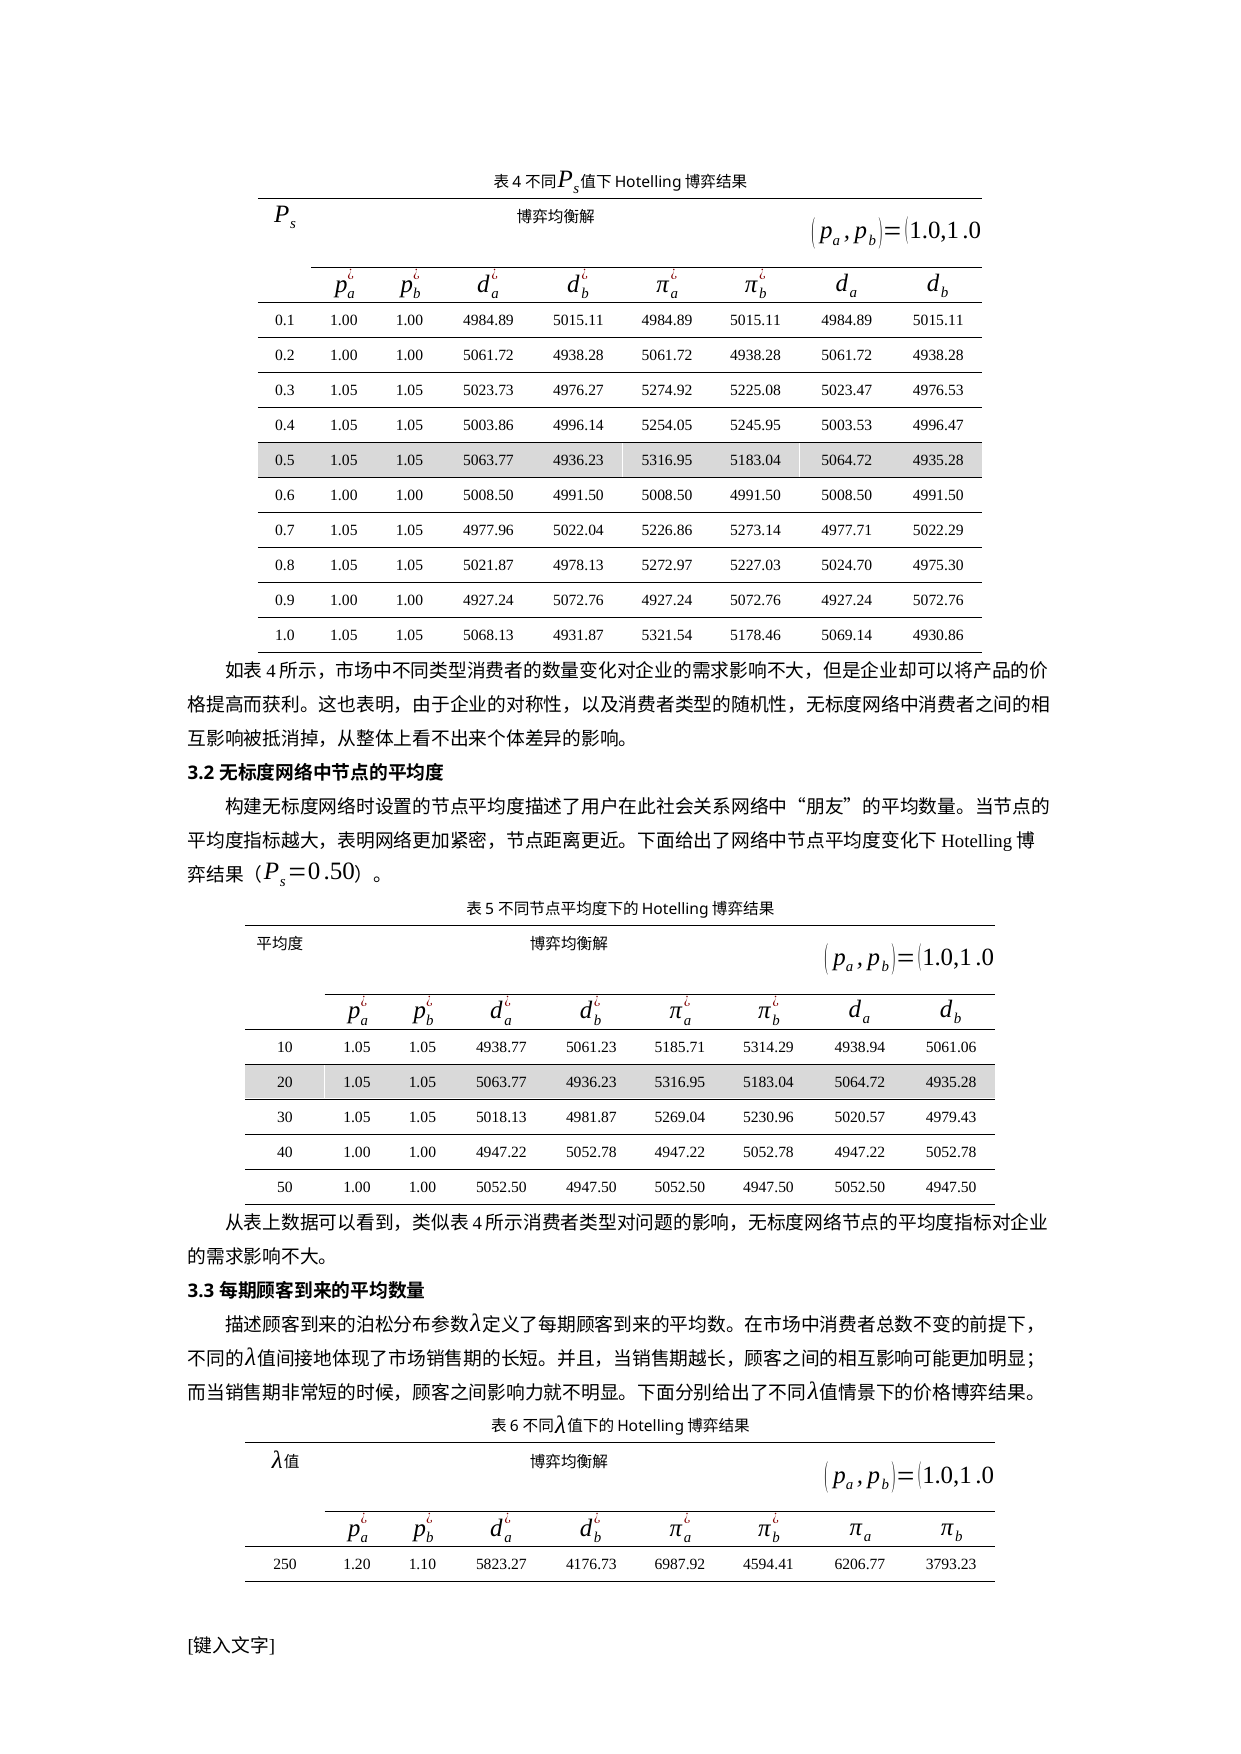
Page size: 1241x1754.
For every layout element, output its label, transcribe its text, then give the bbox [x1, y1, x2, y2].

table_cell 1.10 [389, 1547, 456, 1581]
table_header 平均度 [245, 926, 324, 1028]
table_cell [635, 995, 724, 1028]
table_cell 4984.89 [800, 303, 894, 337]
table_cell 4976.27 [534, 373, 622, 407]
table_cell 0.8 [258, 548, 311, 582]
table_cell 5316.95 [635, 1065, 724, 1098]
table_cell 4927.24 [443, 583, 534, 617]
table_cell 1.20 [325, 1547, 389, 1581]
table_cell 0.1 [258, 303, 311, 337]
table_cell 1.05 [389, 1100, 456, 1133]
table_cell 0.2 [258, 338, 311, 372]
table_cell 5072.76 [534, 583, 622, 617]
table_cell 5061.72 [800, 338, 894, 372]
table_cell 5024.70 [800, 548, 894, 582]
table_cell 5022.04 [534, 513, 622, 547]
table_cell 5274.92 [623, 373, 711, 407]
table_cell 50 [245, 1170, 324, 1203]
table_header 博弈均衡解 [325, 1443, 813, 1511]
table_cell 5021.87 [443, 548, 534, 582]
table_cell 1.05 [325, 1100, 389, 1133]
table_cell 1.05 [311, 408, 376, 442]
table_cell 5314.29 [724, 1030, 813, 1063]
table_cell 4938.28 [711, 338, 799, 372]
table_cell 1.05 [376, 373, 443, 407]
text 表4 不同值下Hotelling博弈结果 [187, 164, 1053, 198]
table_cell 4936.23 [547, 1065, 635, 1098]
table_cell 5183.04 [724, 1065, 813, 1098]
table_cell 4930.86 [894, 618, 982, 652]
table_header 博弈均衡解 [311, 199, 799, 267]
table_cell 5823.27 [456, 1547, 547, 1581]
table_cell [456, 995, 547, 1028]
table_cell 1.00 [311, 338, 376, 372]
table_cell 5269.04 [635, 1100, 724, 1133]
table_cell 5052.78 [547, 1135, 635, 1168]
table_cell 1.00 [311, 583, 376, 617]
table_cell 5178.46 [711, 618, 799, 652]
table_cell 5023.47 [800, 373, 894, 407]
table_cell 5052.50 [456, 1170, 547, 1203]
table_cell 4975.30 [894, 548, 982, 582]
table_cell 5321.54 [623, 618, 711, 652]
table_cell 3793.23 [907, 1547, 995, 1581]
table_cell 4594.41 [724, 1547, 813, 1581]
table_cell 5008.50 [443, 478, 534, 512]
table_cell 4947.22 [456, 1135, 547, 1168]
table_cell 5008.50 [800, 478, 894, 512]
table_cell 4981.87 [547, 1100, 635, 1133]
table_cell 1.05 [389, 1030, 456, 1063]
table_cell [547, 1512, 635, 1546]
table_cell [547, 995, 635, 1028]
table_header [258, 199, 311, 302]
table_cell 6987.92 [635, 1547, 724, 1581]
table_cell [724, 995, 813, 1028]
text 表5 不同节点平均度下的Hotelling博弈结果 [187, 891, 1053, 924]
table_cell 4976.53 [894, 373, 982, 407]
table_cell 4938.94 [813, 1030, 907, 1063]
text 表6 不同值下的Hotelling博弈结果 [187, 1408, 1053, 1442]
table_cell 4176.73 [547, 1547, 635, 1581]
table_cell 4996.14 [534, 408, 622, 442]
table_cell [325, 1512, 389, 1546]
table_cell 5272.97 [623, 548, 711, 582]
table_cell 0.5 [258, 443, 311, 477]
table_cell 1.05 [376, 408, 443, 442]
table_cell 0.4 [258, 408, 311, 442]
table_cell 1.00 [376, 478, 443, 512]
table_cell 5226.86 [623, 513, 711, 547]
table_cell 6206.77 [813, 1547, 907, 1581]
table_cell 4979.43 [907, 1100, 995, 1133]
table_cell 1.05 [389, 1065, 456, 1098]
table_cell 1.05 [311, 513, 376, 547]
table_cell [711, 268, 799, 302]
table_cell 4984.89 [623, 303, 711, 337]
table_header 值 [245, 1443, 324, 1546]
text 3.3 每期顾客到来的平均数量 [187, 1272, 1053, 1306]
table_cell 1.0 [258, 618, 311, 652]
table_cell 1.05 [376, 513, 443, 547]
table_cell 250 [245, 1547, 324, 1581]
table_cell 1.00 [311, 303, 376, 337]
table_cell 4936.23 [534, 443, 622, 477]
table_cell 5015.11 [711, 303, 799, 337]
table_cell 5015.11 [894, 303, 982, 337]
text 如表4所示，市场中不同类型消费者的数量变化对企业的需求影响不大，但是企业却可以将产品的价格提高而获利。这也表明，由于企业的对称性，以及消费者类型的随机性，无标度网络中消费者之间的相互影响被抵消掉，从整体上看不出来个体差异的影响。 [187, 653, 1053, 755]
table_cell 5022.29 [894, 513, 982, 547]
table_cell 4938.28 [894, 338, 982, 372]
table_cell 0.3 [258, 373, 311, 407]
table_cell 5225.08 [711, 373, 799, 407]
table_cell [389, 995, 456, 1028]
table_cell 0.9 [258, 583, 311, 617]
table_cell 4935.28 [907, 1065, 995, 1098]
table_cell 20 [245, 1065, 324, 1098]
table_cell 4978.13 [534, 548, 622, 582]
table_cell 1.05 [311, 548, 376, 582]
table_cell 1.00 [325, 1135, 389, 1168]
table_cell 1.05 [376, 618, 443, 652]
table_cell 5061.72 [443, 338, 534, 372]
table_cell 5064.72 [813, 1065, 907, 1098]
table_cell 5072.76 [711, 583, 799, 617]
table_cell [635, 1512, 724, 1546]
table_cell 4947.50 [724, 1170, 813, 1203]
table_cell 1.05 [325, 1065, 389, 1098]
table_cell 5245.95 [711, 408, 799, 442]
table_cell 4947.50 [547, 1170, 635, 1203]
table_cell 5003.86 [443, 408, 534, 442]
table_cell 0.6 [258, 478, 311, 512]
table_cell 5273.14 [711, 513, 799, 547]
table_cell 5052.50 [635, 1170, 724, 1203]
table_cell [311, 268, 376, 302]
table_cell [907, 995, 995, 1028]
table_cell 4947.22 [813, 1135, 907, 1168]
table_cell [534, 268, 622, 302]
table_cell 5230.96 [724, 1100, 813, 1133]
table_header 博弈均衡解 [325, 926, 813, 993]
table_cell 5052.50 [813, 1170, 907, 1203]
table_cell [800, 268, 894, 302]
table_cell 1.00 [376, 583, 443, 617]
table_cell [813, 1512, 907, 1546]
table_cell [389, 1512, 456, 1546]
table_cell 4991.50 [711, 478, 799, 512]
table_cell 10 [245, 1030, 324, 1063]
table_cell 1.00 [376, 303, 443, 337]
table_header [800, 199, 982, 267]
table_cell 4984.89 [443, 303, 534, 337]
table_cell 5003.53 [800, 408, 894, 442]
table_cell 5018.13 [456, 1100, 547, 1133]
table_cell 40 [245, 1135, 324, 1168]
table_cell 5227.03 [711, 548, 799, 582]
table_cell 4991.50 [534, 478, 622, 512]
table_cell 4947.50 [907, 1170, 995, 1203]
table_cell 1.00 [376, 338, 443, 372]
table_cell [443, 268, 534, 302]
table_cell 4927.24 [623, 583, 711, 617]
table_cell 4947.22 [635, 1135, 724, 1168]
table_cell 5072.76 [894, 583, 982, 617]
table_cell 1.00 [389, 1170, 456, 1203]
table_cell 4977.71 [800, 513, 894, 547]
table_cell 4991.50 [894, 478, 982, 512]
table_cell [907, 1512, 995, 1546]
table_cell 5061.72 [623, 338, 711, 372]
table_cell 1.05 [376, 443, 443, 477]
table_cell 5254.05 [623, 408, 711, 442]
table_cell [813, 995, 907, 1028]
table_cell 5064.72 [800, 443, 894, 477]
table_cell 1.05 [376, 548, 443, 582]
table_cell 4938.28 [534, 338, 622, 372]
table_cell 4935.28 [894, 443, 982, 477]
table_cell 5183.04 [711, 443, 799, 477]
text 描述顾客到来的泊松分布参数定义了每期顾客到来的平均数。在市场中消费者总数不变的前提下，不同的值间接地体现了市场销售期的长短。并且，当销售期越长，顾客之间的相互影响可能更加明显；而当销售期非常短的时候，顾客之间影响力就不明显。下面分别给出了不同值情景下的价格博弈结果。 [187, 1306, 1053, 1408]
table_cell 5068.13 [443, 618, 534, 652]
table_cell 5023.73 [443, 373, 534, 407]
table_cell [894, 268, 982, 302]
table_cell 4931.87 [534, 618, 622, 652]
table_cell 5052.78 [724, 1135, 813, 1168]
table_cell 5063.77 [456, 1065, 547, 1098]
table_cell 1.00 [311, 478, 376, 512]
table_cell 5069.14 [800, 618, 894, 652]
table_cell 5316.95 [623, 443, 711, 477]
text 3.2 无标度网络中节点的平均度 [187, 755, 1053, 789]
text 构建无标度网络时设置的节点平均度描述了用户在此社会关系网络中“朋友”的平均数量。当节点的平均度指标越大，表明网络更加紧密，节点距离更近。下面给出了网络中节点平均度变化下Hotelling博弈结果（）。 [187, 789, 1053, 891]
table_header [813, 1443, 995, 1511]
table_cell 5015.11 [534, 303, 622, 337]
table_cell 1.00 [389, 1135, 456, 1168]
table_cell 1.00 [325, 1170, 389, 1203]
table_cell 5185.71 [635, 1030, 724, 1063]
table_cell [376, 268, 443, 302]
table_cell 5020.57 [813, 1100, 907, 1133]
table_header [813, 926, 995, 993]
table_cell 1.05 [311, 618, 376, 652]
text 从表上数据可以看到，类似表4所示消费者类型对问题的影响，无标度网络节点的平均度指标对企业的需求影响不大。 [187, 1204, 1053, 1272]
table_cell 5061.06 [907, 1030, 995, 1063]
table_cell 5063.77 [443, 443, 534, 477]
table_cell 30 [245, 1100, 324, 1133]
table_cell [724, 1512, 813, 1546]
table_cell 1.05 [311, 373, 376, 407]
table_cell [325, 995, 389, 1028]
table_cell 5061.23 [547, 1030, 635, 1063]
table_cell [456, 1512, 547, 1546]
table_cell 0.7 [258, 513, 311, 547]
table_cell 4996.47 [894, 408, 982, 442]
table_cell [623, 268, 711, 302]
table_cell 1.05 [325, 1030, 389, 1063]
table_cell 4927.24 [800, 583, 894, 617]
table_cell 4977.96 [443, 513, 534, 547]
table_cell 1.05 [311, 443, 376, 477]
table_cell 5052.78 [907, 1135, 995, 1168]
table_cell 4938.77 [456, 1030, 547, 1063]
table_cell 5008.50 [623, 478, 711, 512]
